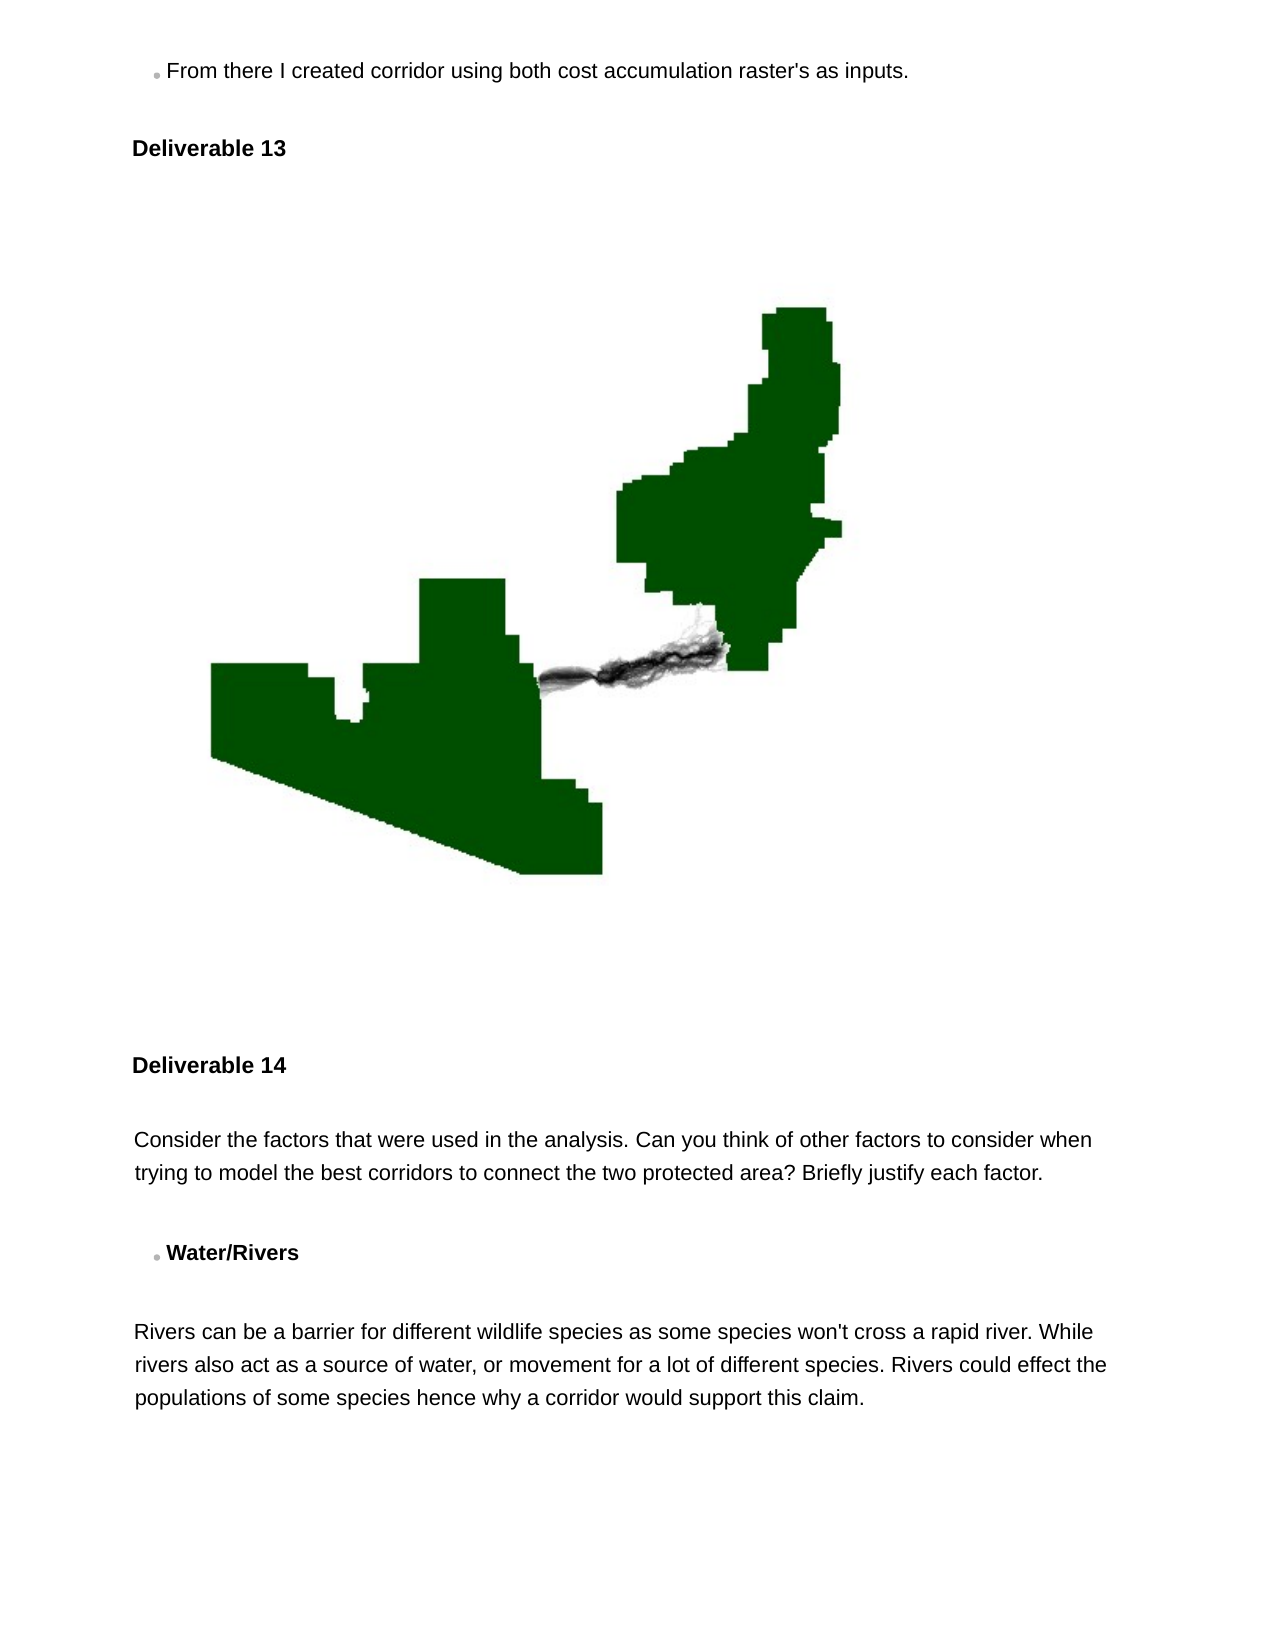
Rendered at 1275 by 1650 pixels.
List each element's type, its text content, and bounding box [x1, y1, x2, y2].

subtitle Deliverable 14 [132, 1052, 1136, 1078]
picture [133, 209, 1005, 994]
text Consider the factors that were used in the analysis. Can you think of other factors to consider when trying to model the best corridors to connect the two protected area? Briefly justify each factor. [133, 1127, 1102, 1185]
text Rivers can be a barrier for different wildlife species as some species won't cross a rapid river. While rivers also act as a source of water, or movement for a lot of different species. Rivers could effect the populations of some species hence why a corridor would support this claim. [133, 1319, 1136, 1410]
subtitle Deliverable 13 [132, 135, 1136, 161]
text From there I created corridor using both cost accumulation raster's as inputs. [154, 58, 1136, 83]
subtitle Water/Rivers [154, 1240, 1136, 1265]
